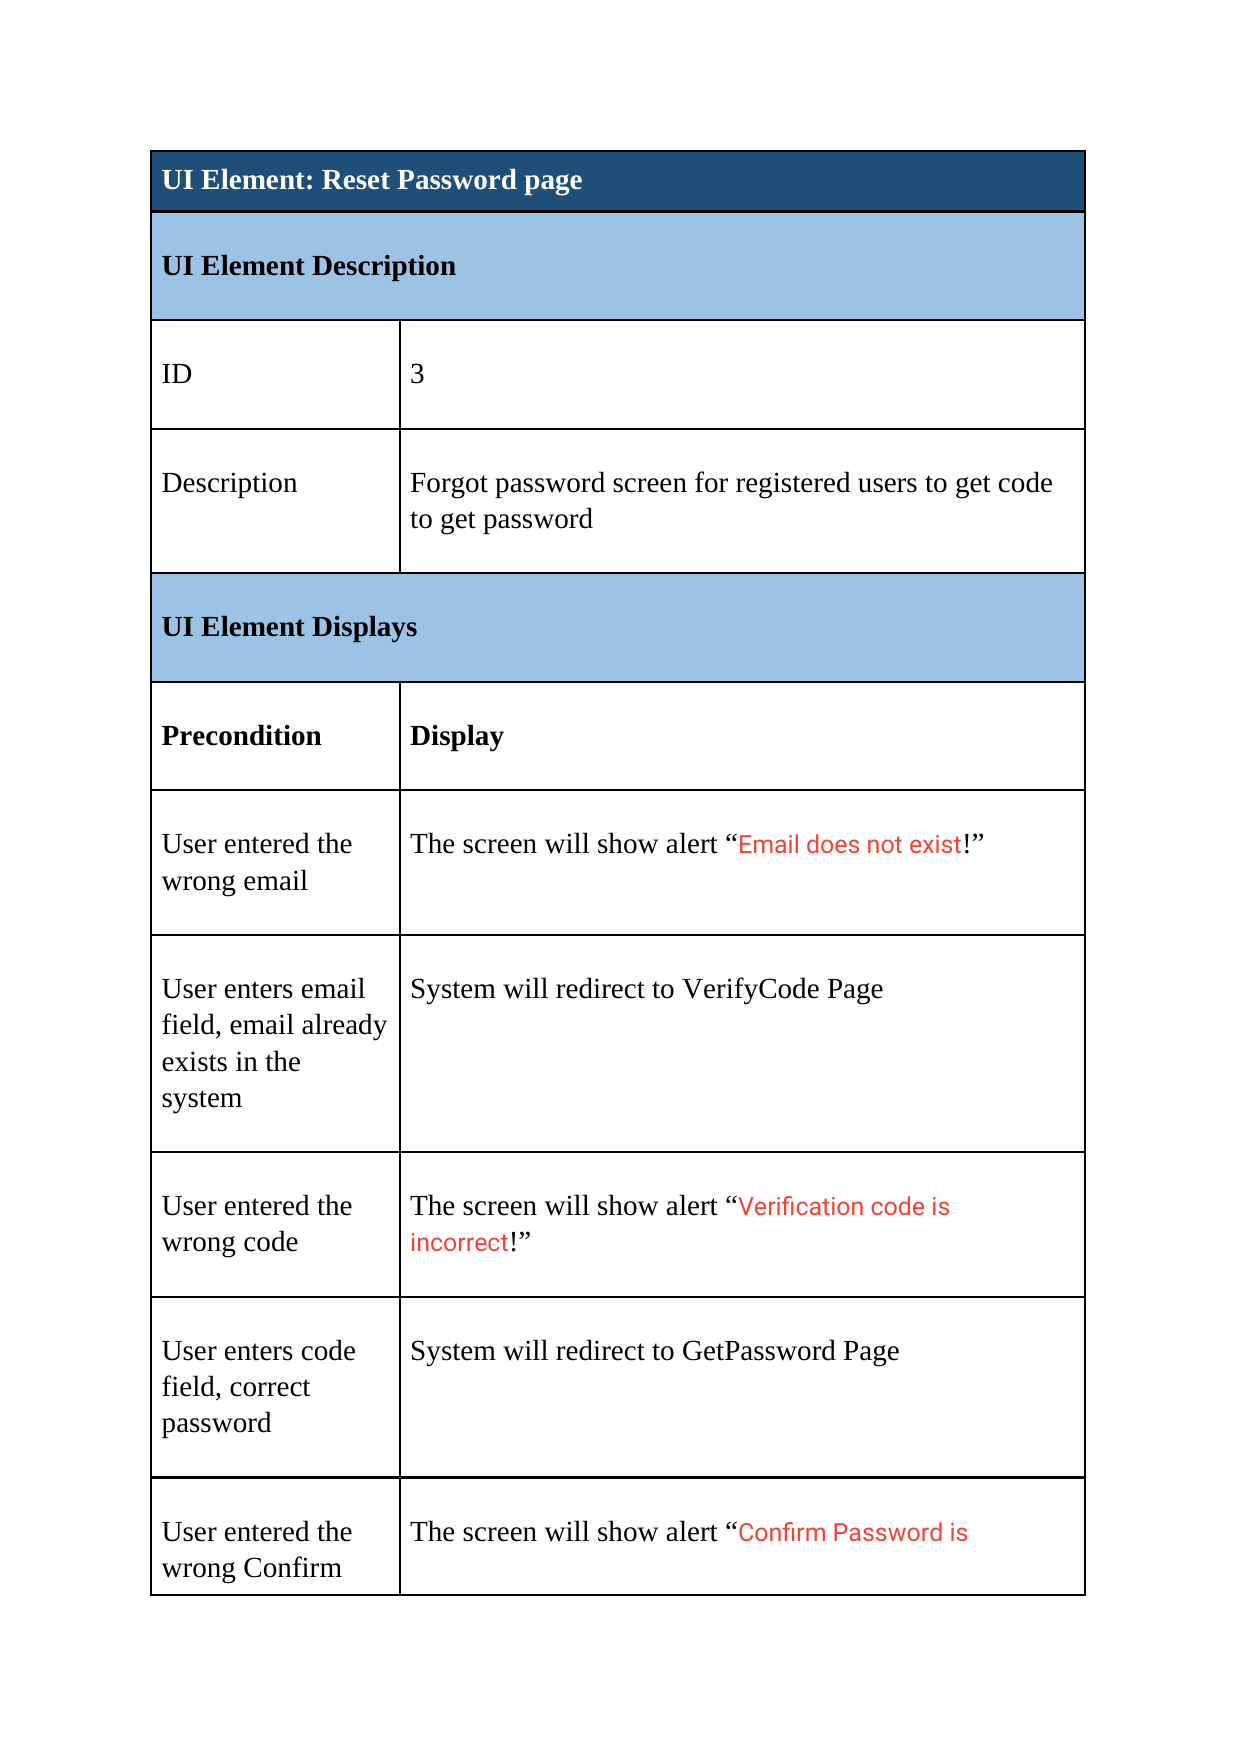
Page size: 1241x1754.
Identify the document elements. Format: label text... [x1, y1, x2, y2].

table_cell User entered the wrong email [152, 791, 399, 934]
table_cell System will redirect to VerifyCode Page [401, 936, 1084, 1151]
table_cell Description [152, 430, 399, 572]
table_cell Display [401, 683, 1084, 789]
table_cell The screen will show alert “Email does not exist!” [401, 791, 1084, 934]
table_cell User enters code field, correct password [152, 1298, 399, 1476]
table_cell Forgot password screen for registered users to get code to get password [401, 430, 1084, 572]
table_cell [401, 1479, 1084, 1594]
table_cell ID [152, 321, 399, 427]
table_cell UI Element Displays [152, 574, 1084, 681]
table_cell 3 [401, 321, 1084, 427]
table_cell User enters email field, email already exists in the system [152, 936, 399, 1151]
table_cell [152, 1479, 399, 1594]
table_header UI Element: Reset Password page [152, 152, 1084, 210]
table_cell User entered the wrong code [152, 1153, 399, 1296]
table_cell UI Element Description [152, 213, 1084, 319]
table_cell System will redirect to GetPassword Page [401, 1298, 1084, 1476]
table_cell Precondition [152, 683, 399, 789]
table_cell The screen will show alert “Verification code is incorrect!” [401, 1153, 1084, 1296]
